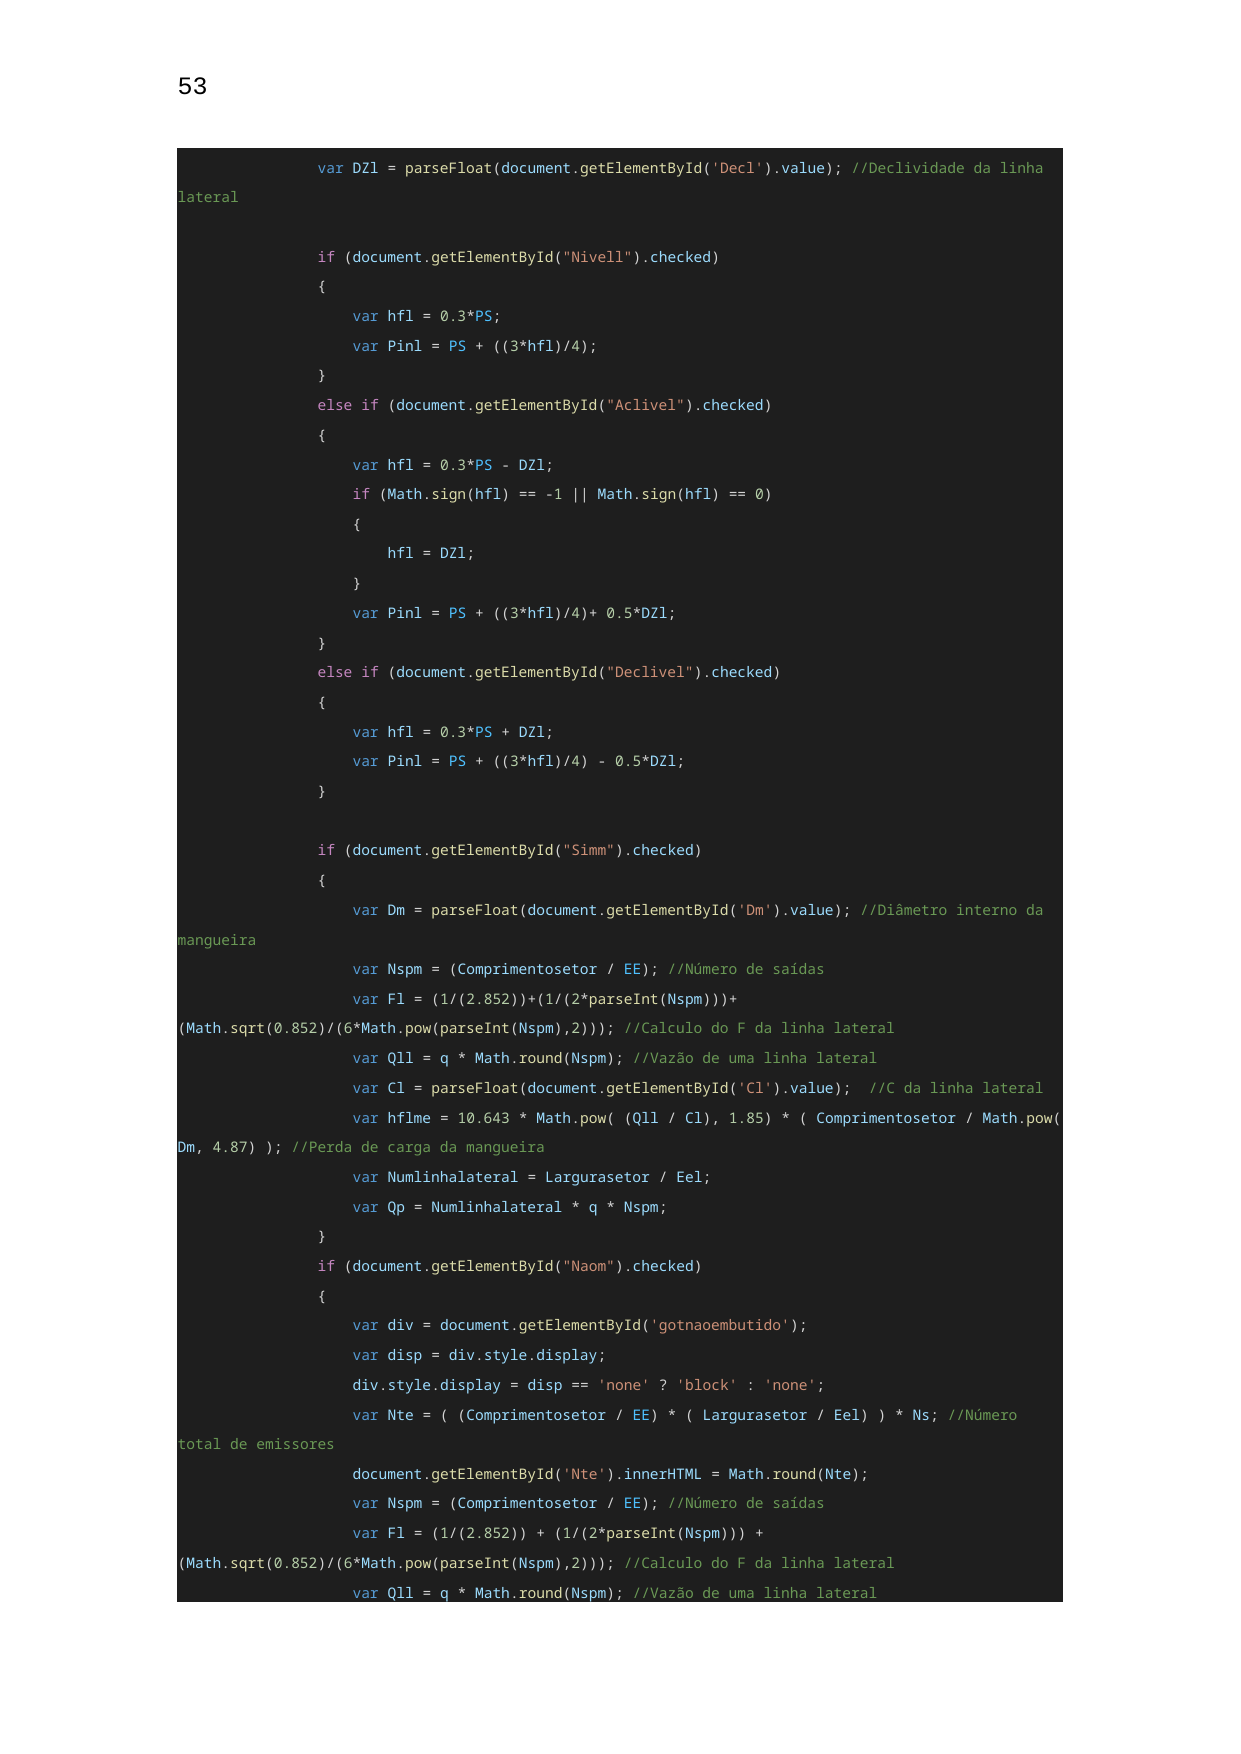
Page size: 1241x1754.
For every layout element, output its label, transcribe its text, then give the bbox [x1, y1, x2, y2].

text var Pinl = PS + ((3*hfl)/4)+ 0.5*DZl; [177, 593, 1063, 623]
text var disp = div.style.display; [177, 1335, 1063, 1365]
text var Numlinhalateral = Largurasetor / Eel; [177, 1157, 1063, 1187]
text hfl = DZl; [177, 533, 1063, 563]
text if (document.getElementById("Simm").checked) [177, 830, 1063, 860]
text { [177, 504, 1063, 533]
text var hflme = 10.643 * Math.pow( (Qll / Cl), 1.85) * ( Comprimentosetor / Math.pow( Dm, 4.87) ); //Perda de carga da mangueira [177, 1098, 1063, 1157]
text { [177, 682, 1063, 712]
text var Pinl = PS + ((3*hfl)/4); [177, 326, 1063, 355]
text else if (document.getElementById("Declivel").checked) [177, 652, 1063, 682]
text var div = document.getElementById('gotnaoembutido'); [177, 1305, 1063, 1335]
text if (document.getElementById("Nivell").checked) [177, 237, 1063, 266]
text var hfl = 0.3*PS; [177, 296, 1063, 326]
text if (document.getElementById("Naom").checked) [177, 1246, 1063, 1276]
text if (Math.sign(hfl) == -1 || Math.sign(hfl) == 0) [177, 474, 1063, 504]
text } [177, 623, 1063, 652]
text { [177, 415, 1063, 444]
text var Nte = ( (Comprimentosetor / EE) * ( Largurasetor / Eel) ) * Ns; //Número total de emissores [177, 1394, 1063, 1454]
text } [177, 1216, 1063, 1246]
text var Qp = Numlinhalateral * q * Nspm; [177, 1187, 1063, 1216]
text } [177, 771, 1063, 801]
text } [177, 355, 1063, 385]
text { [177, 266, 1063, 296]
text var hfl = 0.3*PS - DZl; [177, 444, 1063, 474]
text { [177, 860, 1063, 890]
text else if (document.getElementById("Aclivel").checked) [177, 385, 1063, 415]
text var DZl = parseFloat(document.getElementById('Decl').value); //Declividade da linha lateral [177, 148, 1063, 207]
text var Nspm = (Comprimentosetor / EE); //Número de saídas [177, 949, 1063, 979]
text { [177, 1276, 1063, 1305]
text var Qll = q * Math.round(Nspm); //Vazão de uma linha lateral [177, 1573, 1063, 1602]
text var hfl = 0.3*PS + DZl; [177, 712, 1063, 741]
text div.style.display = disp == 'none' ? 'block' : 'none'; [177, 1365, 1063, 1394]
text } [177, 563, 1063, 593]
text var Cl = parseFloat(document.getElementById('Cl').value); //C da linha lateral [177, 1068, 1063, 1098]
text document.getElementById('Nte').innerHTML = Math.round(Nte); [177, 1454, 1063, 1483]
text var Qll = q * Math.round(Nspm); //Vazão de uma linha lateral [177, 1038, 1063, 1068]
text var Nspm = (Comprimentosetor / EE); //Número de saídas [177, 1483, 1063, 1513]
text var Fl = (1/(2.852))+(1/(2*parseInt(Nspm)))+(Math.sqrt(0.852)/(6*Math.pow(parseInt(Nspm),2))); //Calculo do F da linha lateral [177, 979, 1063, 1038]
text var Dm = parseFloat(document.getElementById('Dm').value); //Diâmetro interno da mangueira [177, 890, 1063, 949]
text var Fl = (1/(2.852)) + (1/(2*parseInt(Nspm))) + (Math.sqrt(0.852)/(6*Math.pow(parseInt(Nspm),2))); //Calculo do F da linha lateral [177, 1513, 1063, 1573]
text var Pinl = PS + ((3*hfl)/4) - 0.5*DZl; [177, 741, 1063, 771]
